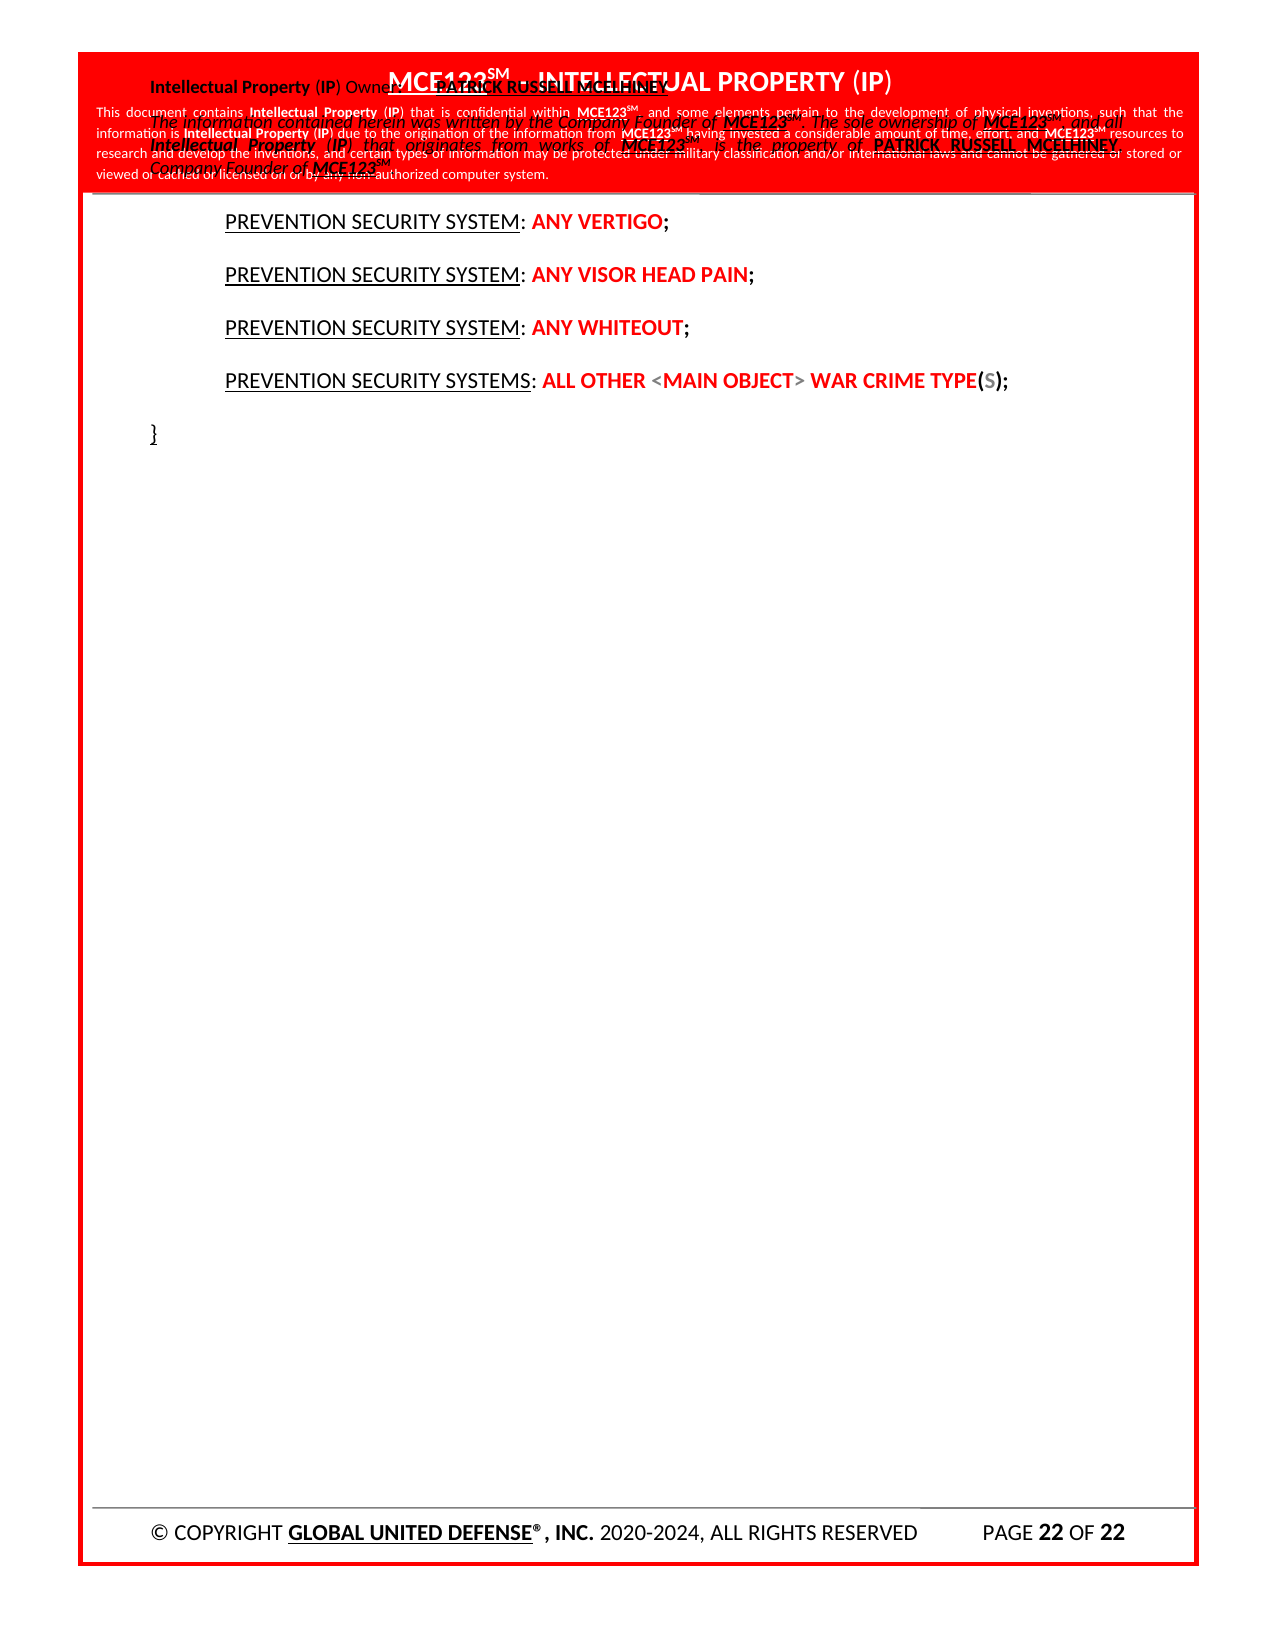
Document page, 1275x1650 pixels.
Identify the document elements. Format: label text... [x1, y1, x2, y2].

text } [150, 419, 1125, 447]
text PREVENTION SECURITY SYSTEM: ANY VISOR HEAD PAIN; [225, 260, 1125, 288]
text PREVENTION SECURITY SYSTEM: ANY WHITEOUT; [225, 313, 1125, 341]
text PREVENTION SECURITY SYSTEM: ANY VERTIGO; [225, 207, 1125, 235]
text PREVENTION SECURITY SYSTEMS: ALL OTHER <MAIN OBJECT> WAR CRIME TYPE(S); [187, 366, 1125, 394]
